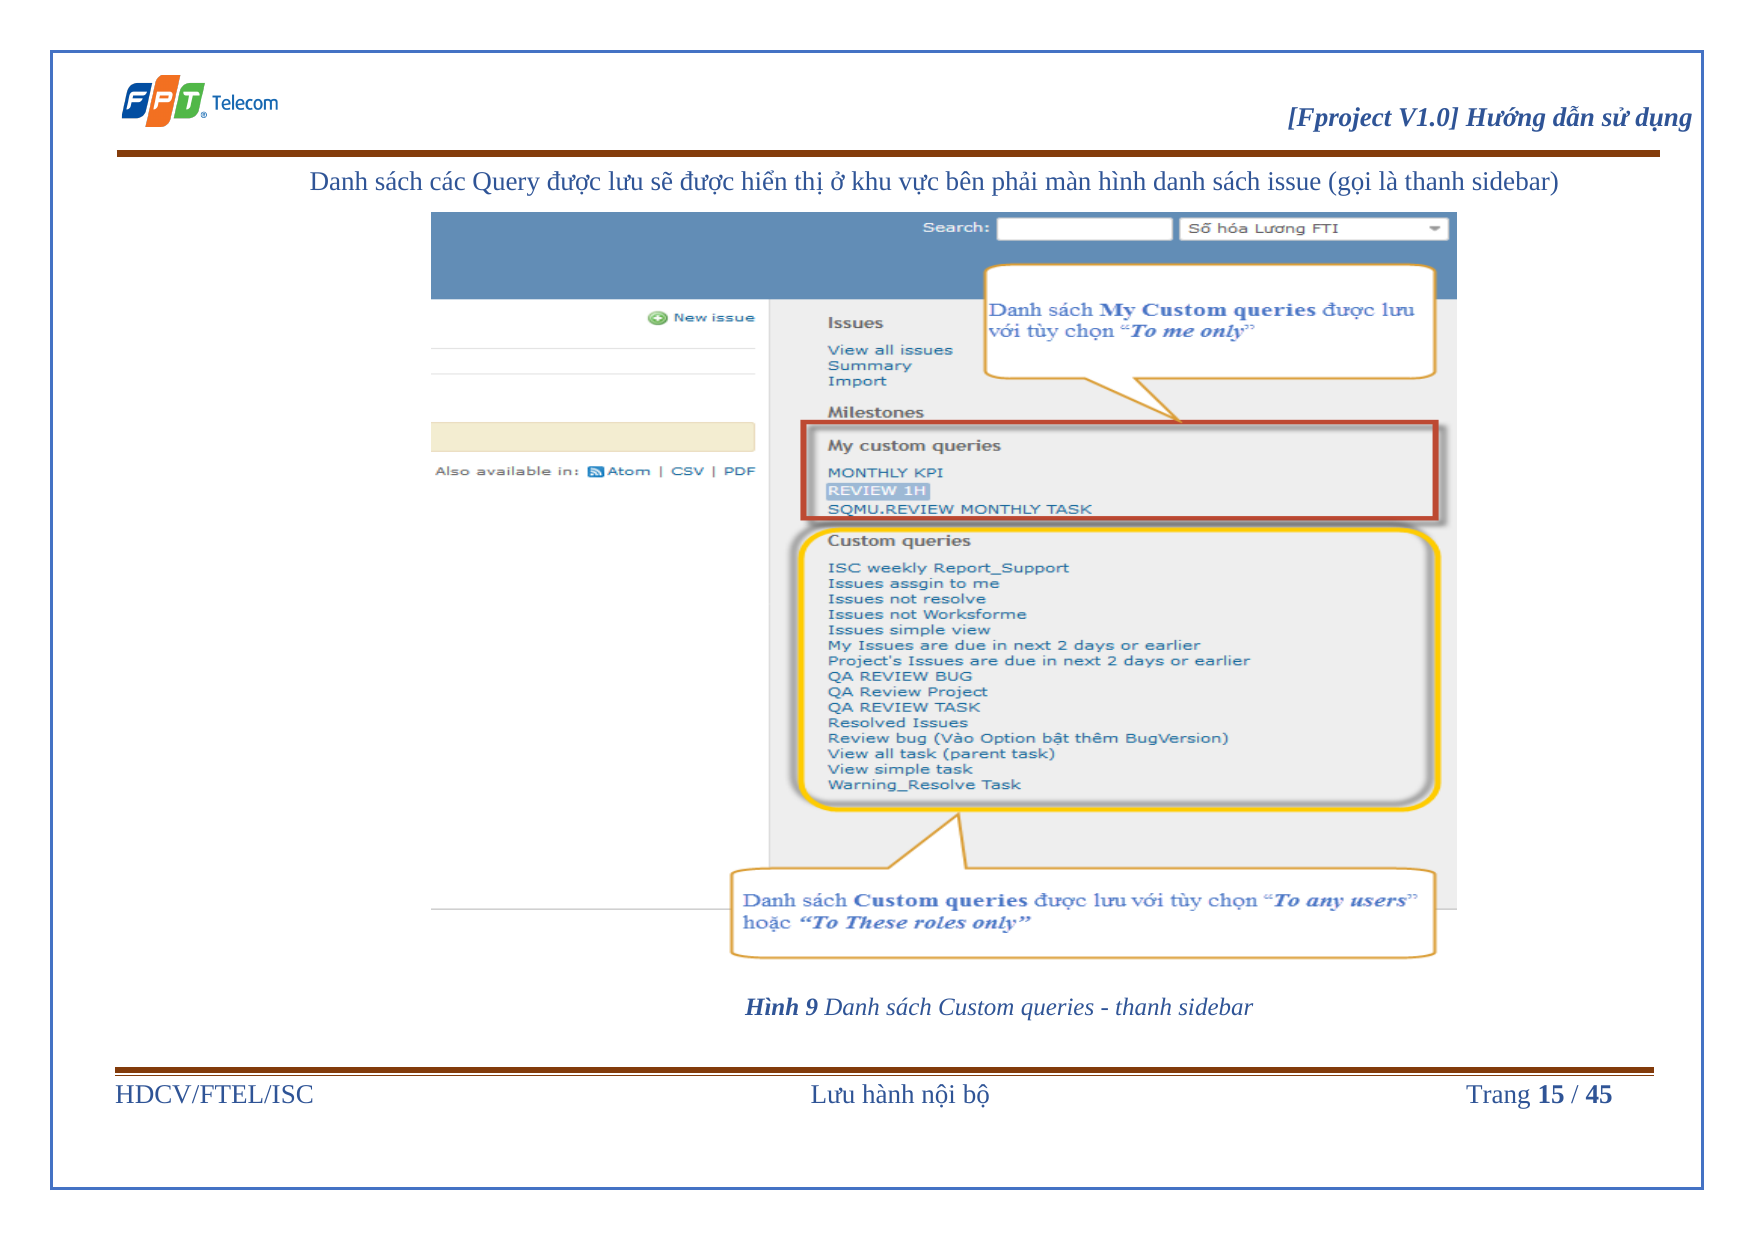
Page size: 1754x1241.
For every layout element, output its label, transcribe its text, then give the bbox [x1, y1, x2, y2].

text Danh sách các Query được lưu sẽ được hiển thị ở khu vực bên phải màn hình danh sách issue (gọi là thanh sidebar) [309, 165, 1654, 196]
text Hình 9 Danh sách Custom queries - thanh sidebar [347, 992, 1654, 1020]
picture [121, 75, 278, 127]
picture [431, 212, 1457, 975]
